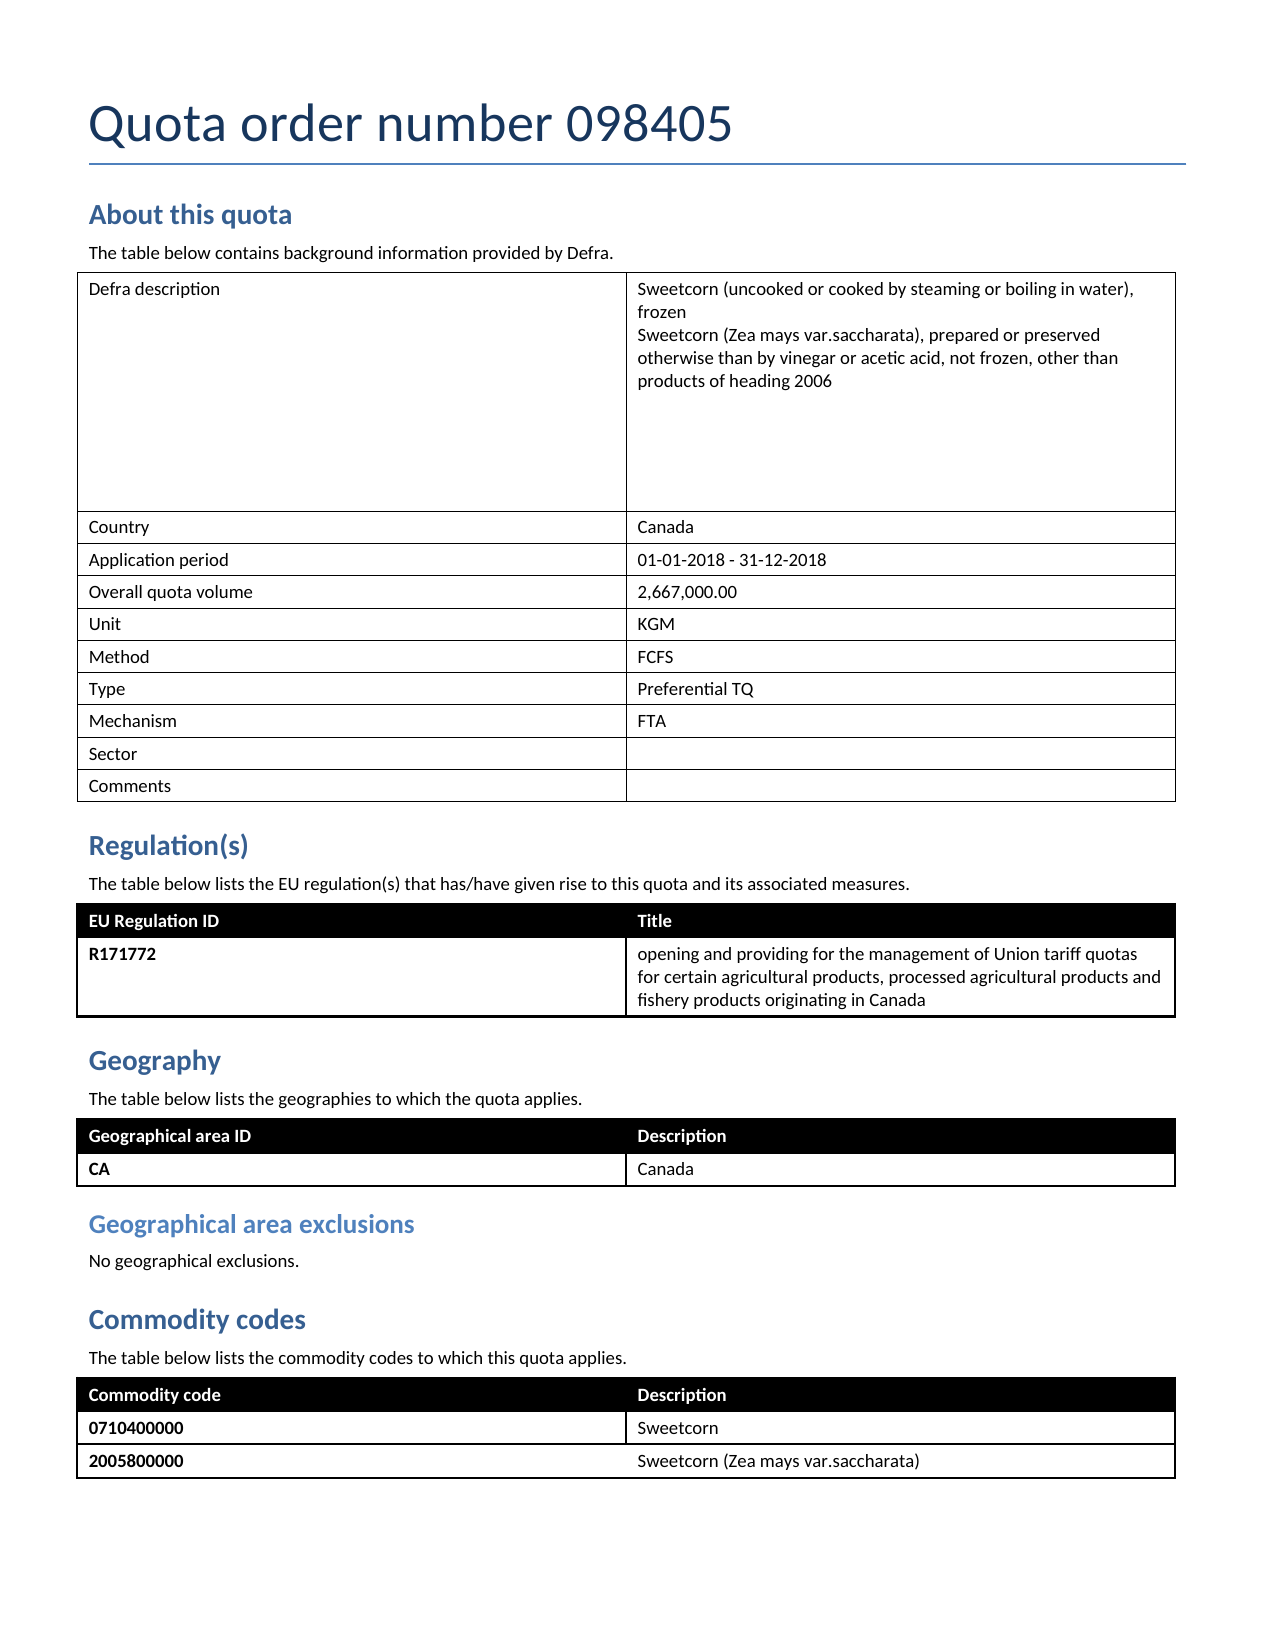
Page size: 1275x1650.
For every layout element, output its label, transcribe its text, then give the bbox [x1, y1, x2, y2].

table_cell 2,667,000.00 [627, 576, 1175, 607]
table_cell [627, 738, 1175, 769]
table_cell Overall quota volume [78, 576, 626, 607]
table_cell Preferential TQ [627, 673, 1175, 704]
table_cell 0710400000 [78, 1412, 625, 1443]
subtitle About this quota [88, 196, 1186, 232]
table_header EU Regulation ID [78, 905, 626, 936]
table_cell Method [78, 641, 626, 672]
text No geographical exclusions. [88, 1250, 1186, 1273]
text The table below lists the EU regulation(s) that has/have given rise to this quota and its associated measures. [88, 872, 1186, 895]
subtitle Geographical area exclusions [88, 1208, 1186, 1241]
text The table below lists the geographies to which the quota applies. [88, 1087, 1186, 1110]
table_header Description [626, 1379, 1174, 1410]
text The table below contains background information provided by Defra. [88, 241, 1186, 264]
table_cell 01-01-2018 - 31-12-2018 [627, 544, 1175, 575]
table_cell [627, 770, 1175, 801]
table_cell 2005800000 [78, 1445, 626, 1477]
text The table below lists the commodity codes to which this quota applies. [88, 1346, 1186, 1369]
table_cell Canada [627, 512, 1175, 543]
table_cell Comments [78, 770, 626, 801]
table_header Description [626, 1120, 1174, 1151]
table_cell Type [78, 673, 626, 704]
table_cell Country [78, 512, 626, 543]
table_cell Application period [78, 544, 626, 575]
table_header Geographical area ID [78, 1120, 626, 1151]
table_cell Unit [78, 609, 626, 640]
table_cell opening and providing for the management of Union tariff quotas for certain agricultural products, processed agricultural products and fishery products originating in Canada [627, 938, 1174, 1015]
subtitle Commodity codes [88, 1301, 1186, 1337]
table_cell Mechanism [78, 705, 626, 737]
table_cell KGM [627, 609, 1175, 640]
subtitle Geography [88, 1042, 1186, 1078]
table_header Defra description [78, 273, 626, 511]
table_cell Sector [78, 738, 626, 769]
title Quota order number 098405 [88, 88, 1186, 165]
table_header Sweetcorn (uncooked or cooked by steaming or boiling in water), frozen Sweetcorn (Zea mays var.saccharata), prepared or preserved otherwise than by vinegar or acetic acid, not frozen, other than products of heading 2006 [627, 273, 1175, 511]
table_cell Sweetcorn (Zea mays var.saccharata) [626, 1445, 1174, 1477]
table_cell Sweetcorn [627, 1412, 1174, 1443]
table_cell Canada [627, 1154, 1174, 1185]
table_header Commodity code [78, 1379, 626, 1410]
table_cell CA [78, 1154, 625, 1185]
table_cell FTA [627, 705, 1175, 737]
subtitle Regulation(s) [88, 827, 1186, 863]
table_cell FCFS [627, 641, 1175, 672]
table_cell R171772 [78, 938, 625, 1015]
table_header Title [626, 905, 1174, 936]
